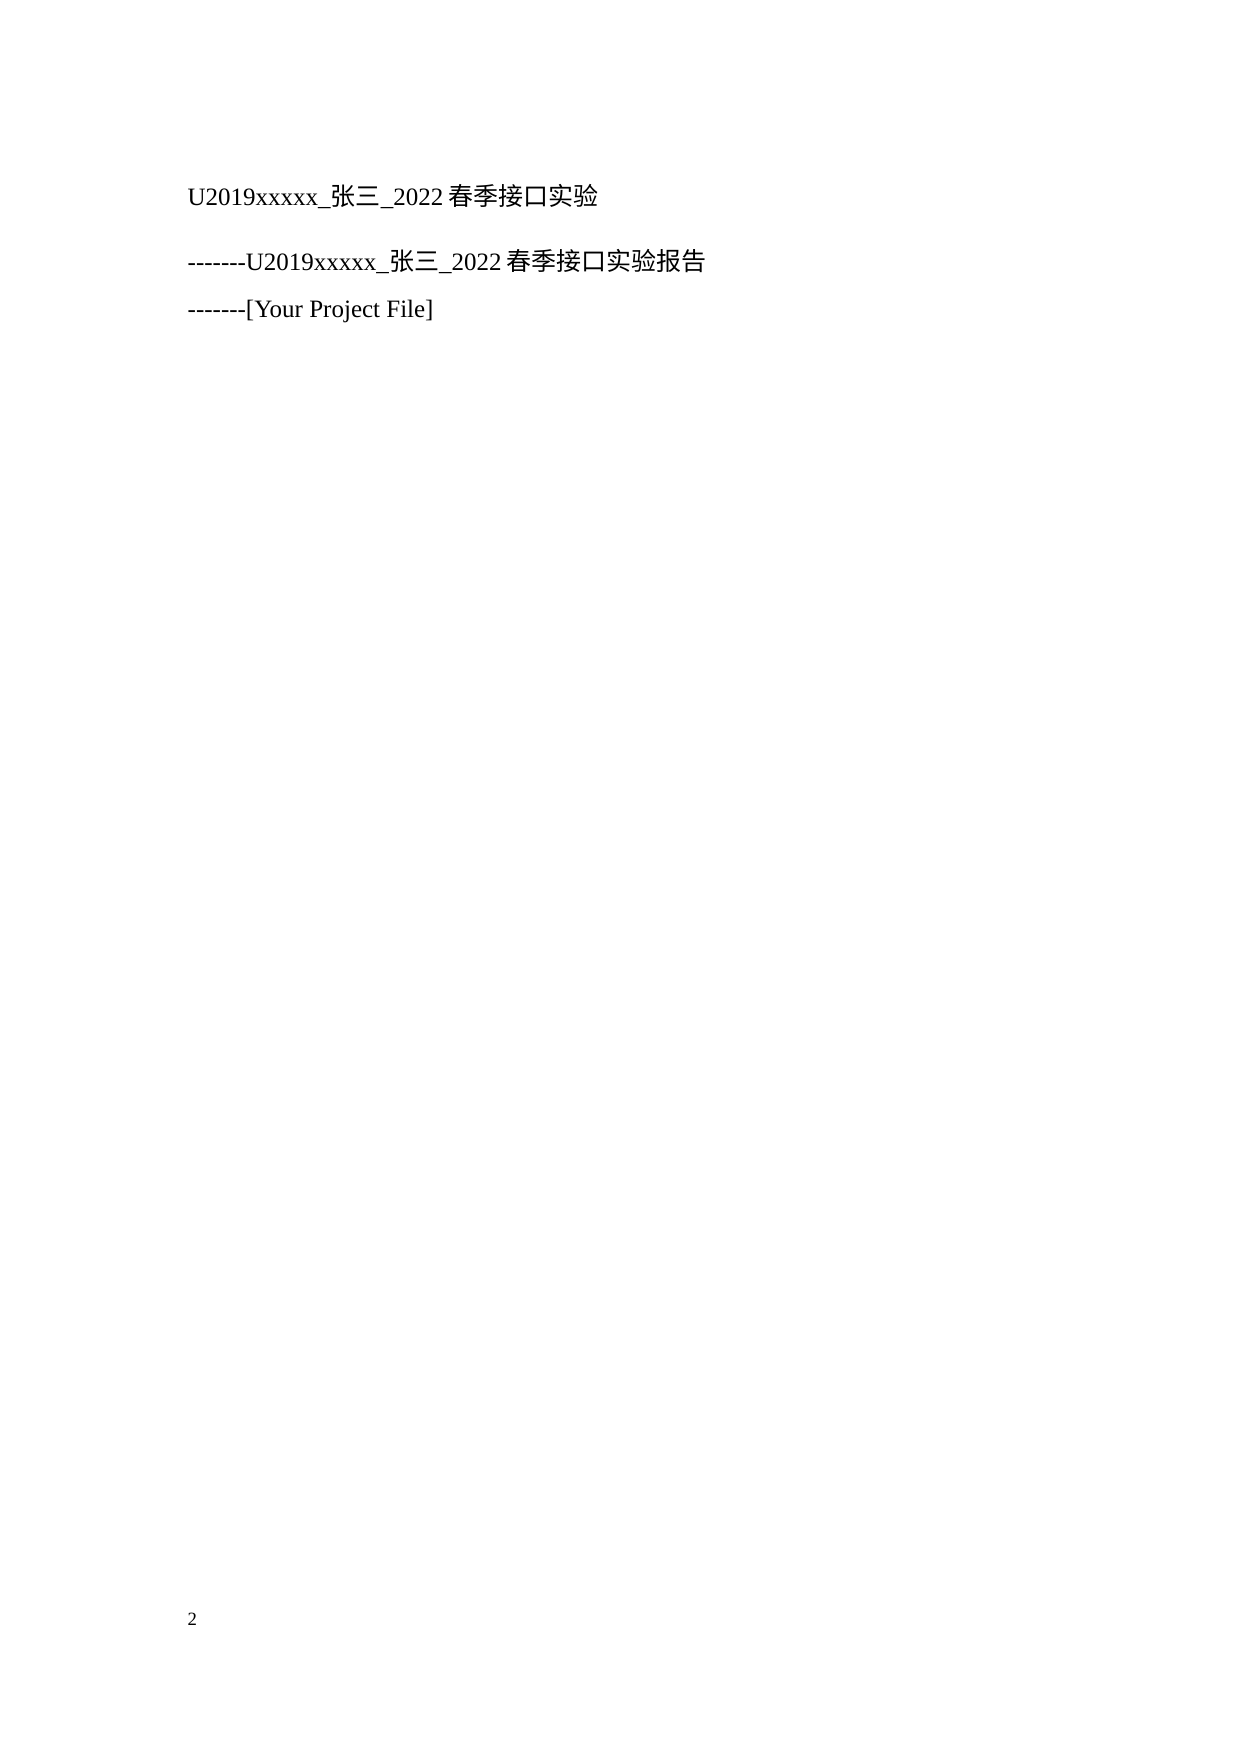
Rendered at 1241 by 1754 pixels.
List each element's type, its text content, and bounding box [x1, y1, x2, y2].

text -------[Your Project File] [187, 292, 1053, 324]
text -------U2019xxxxx_张三_2022春季接口实验报告 [187, 227, 1053, 292]
text U2019xxxxx_张三_2022春季接口实验 [187, 162, 1053, 227]
